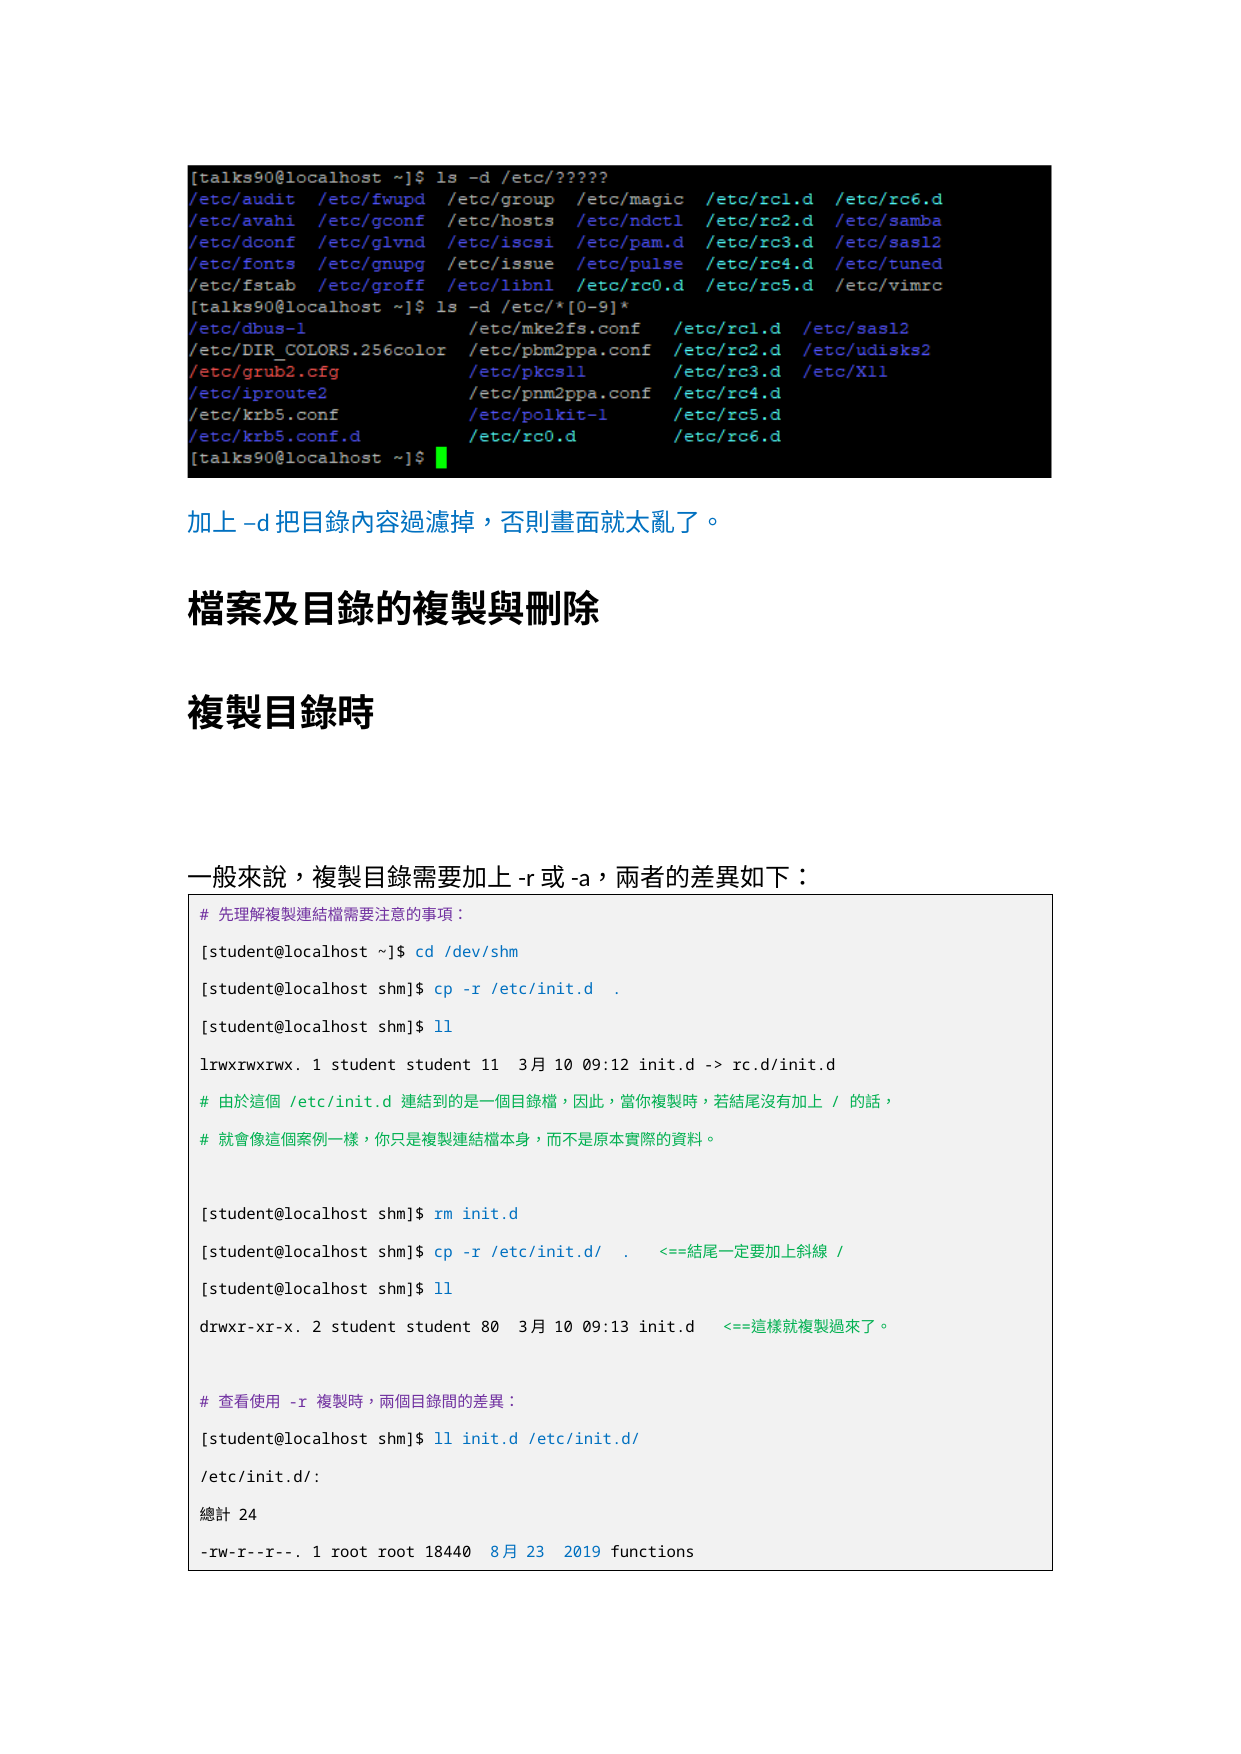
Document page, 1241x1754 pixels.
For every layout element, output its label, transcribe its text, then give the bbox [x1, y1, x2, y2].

text 加上 –d 把目錄內容過濾掉，否則畫面就太亂了。 [187, 502, 1053, 539]
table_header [189, 895, 1052, 1570]
subtitle 複製目錄時 [187, 673, 1053, 748]
subtitle 檔案及目錄的複製與刪除 [187, 569, 1053, 644]
text 一般來說，複製目錄需要加上 -r 或 -a，兩者的差異如下： [187, 856, 1053, 894]
picture [187, 164, 1053, 478]
